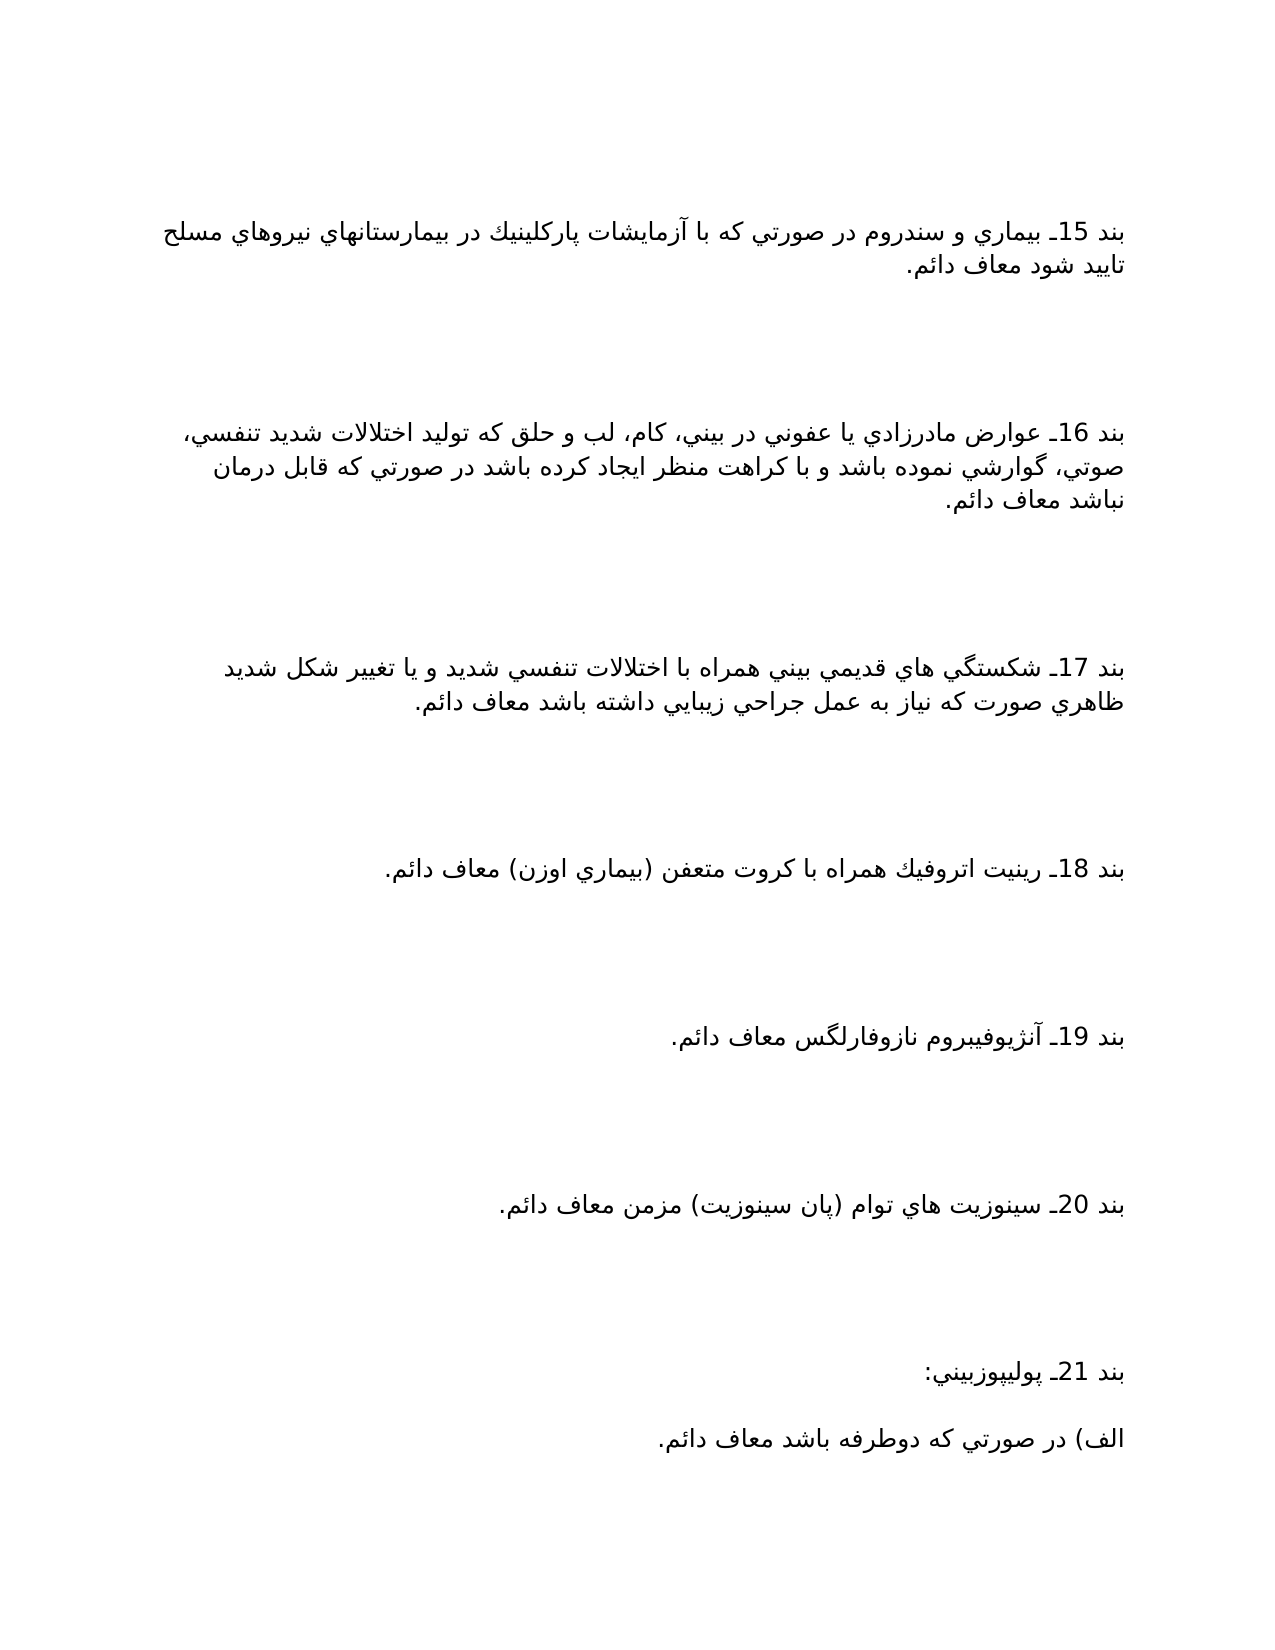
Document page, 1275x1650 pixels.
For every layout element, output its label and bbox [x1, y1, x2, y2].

text [150, 150, 1125, 1487]
